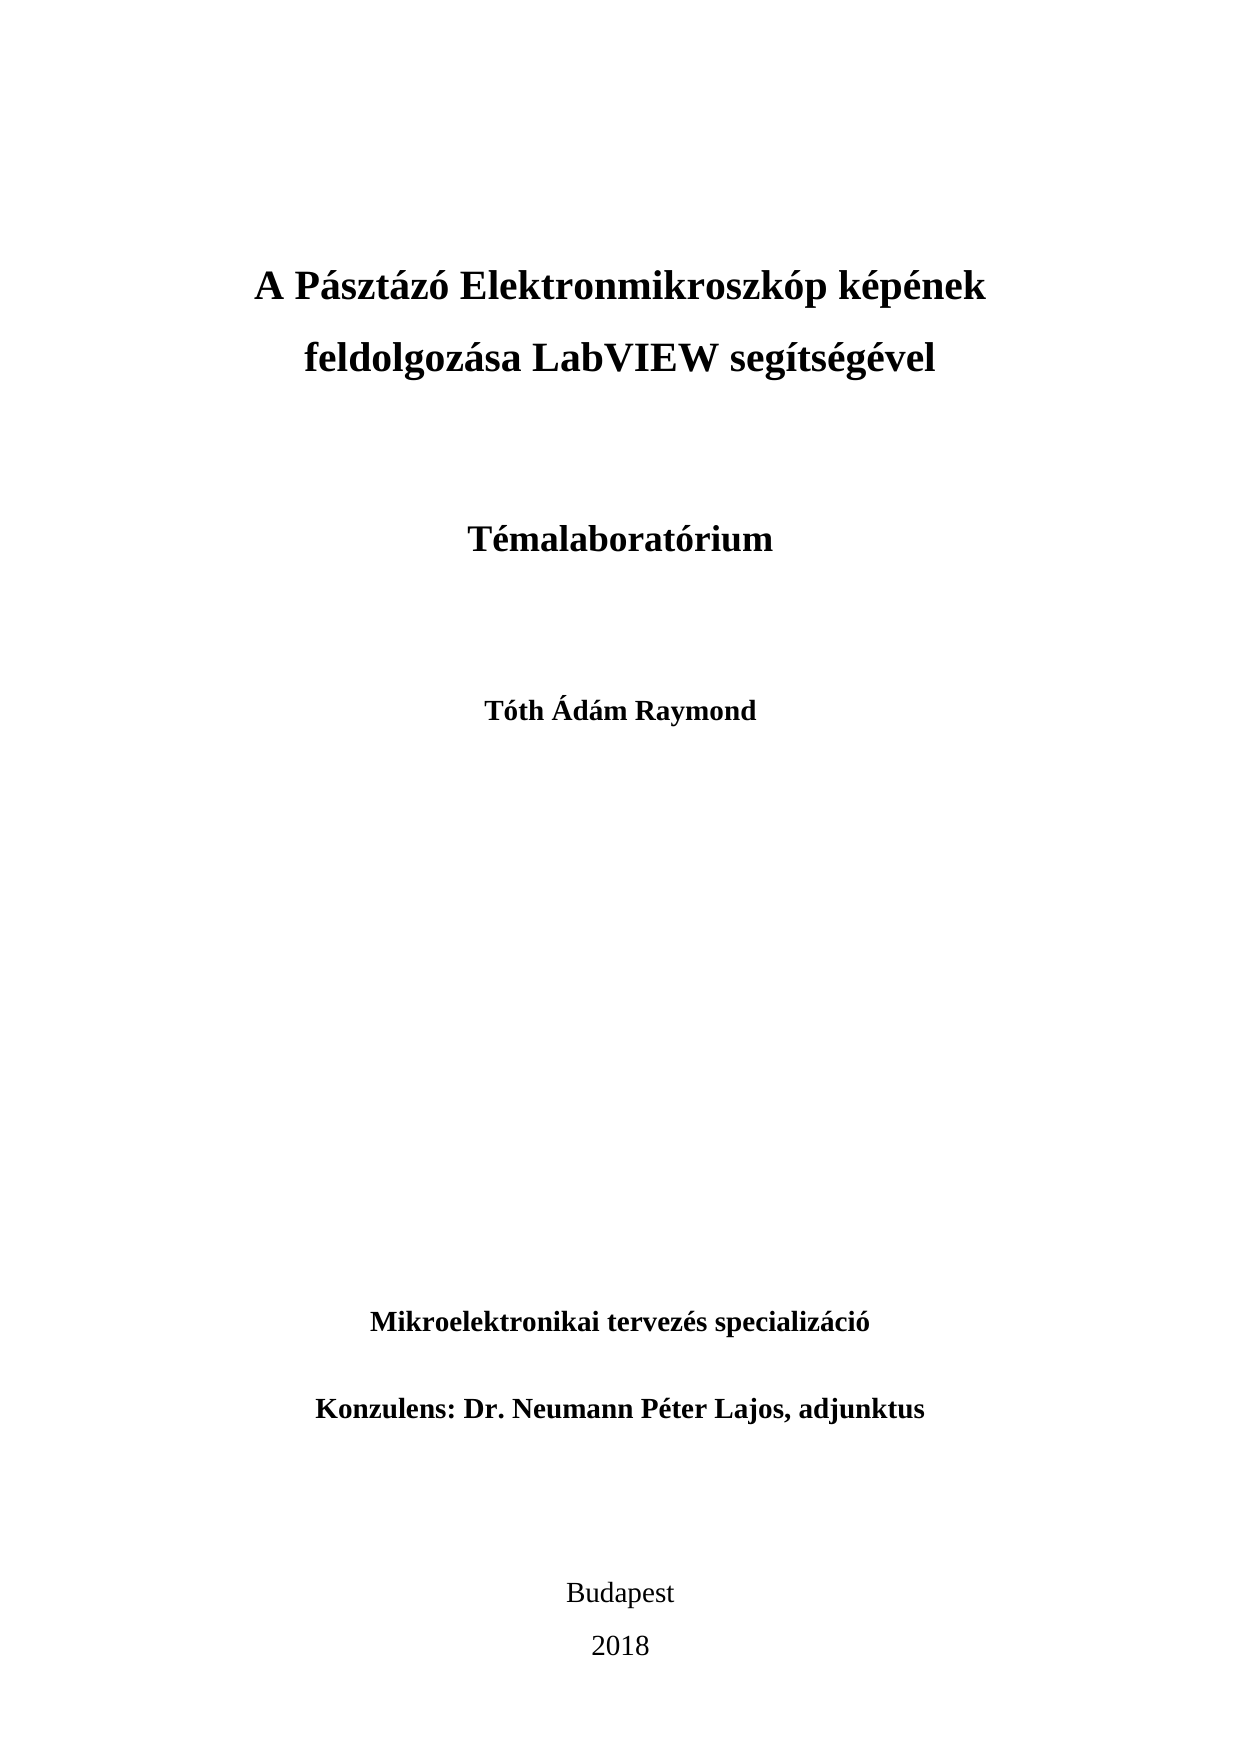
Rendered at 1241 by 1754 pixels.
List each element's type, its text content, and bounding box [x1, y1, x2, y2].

text Témalaboratórium [148, 516, 1093, 559]
text A Pásztázó Elektronmikroszkóp képének feldolgozása LabVIEW segítségével [148, 260, 1093, 380]
text Mikroelektronikai tervezés specializáció [148, 1304, 1093, 1337]
text Tóth Ádám Raymond [148, 693, 1093, 727]
text Konzulens: Dr. Neumann Péter Lajos, adjunktus [148, 1392, 1093, 1425]
